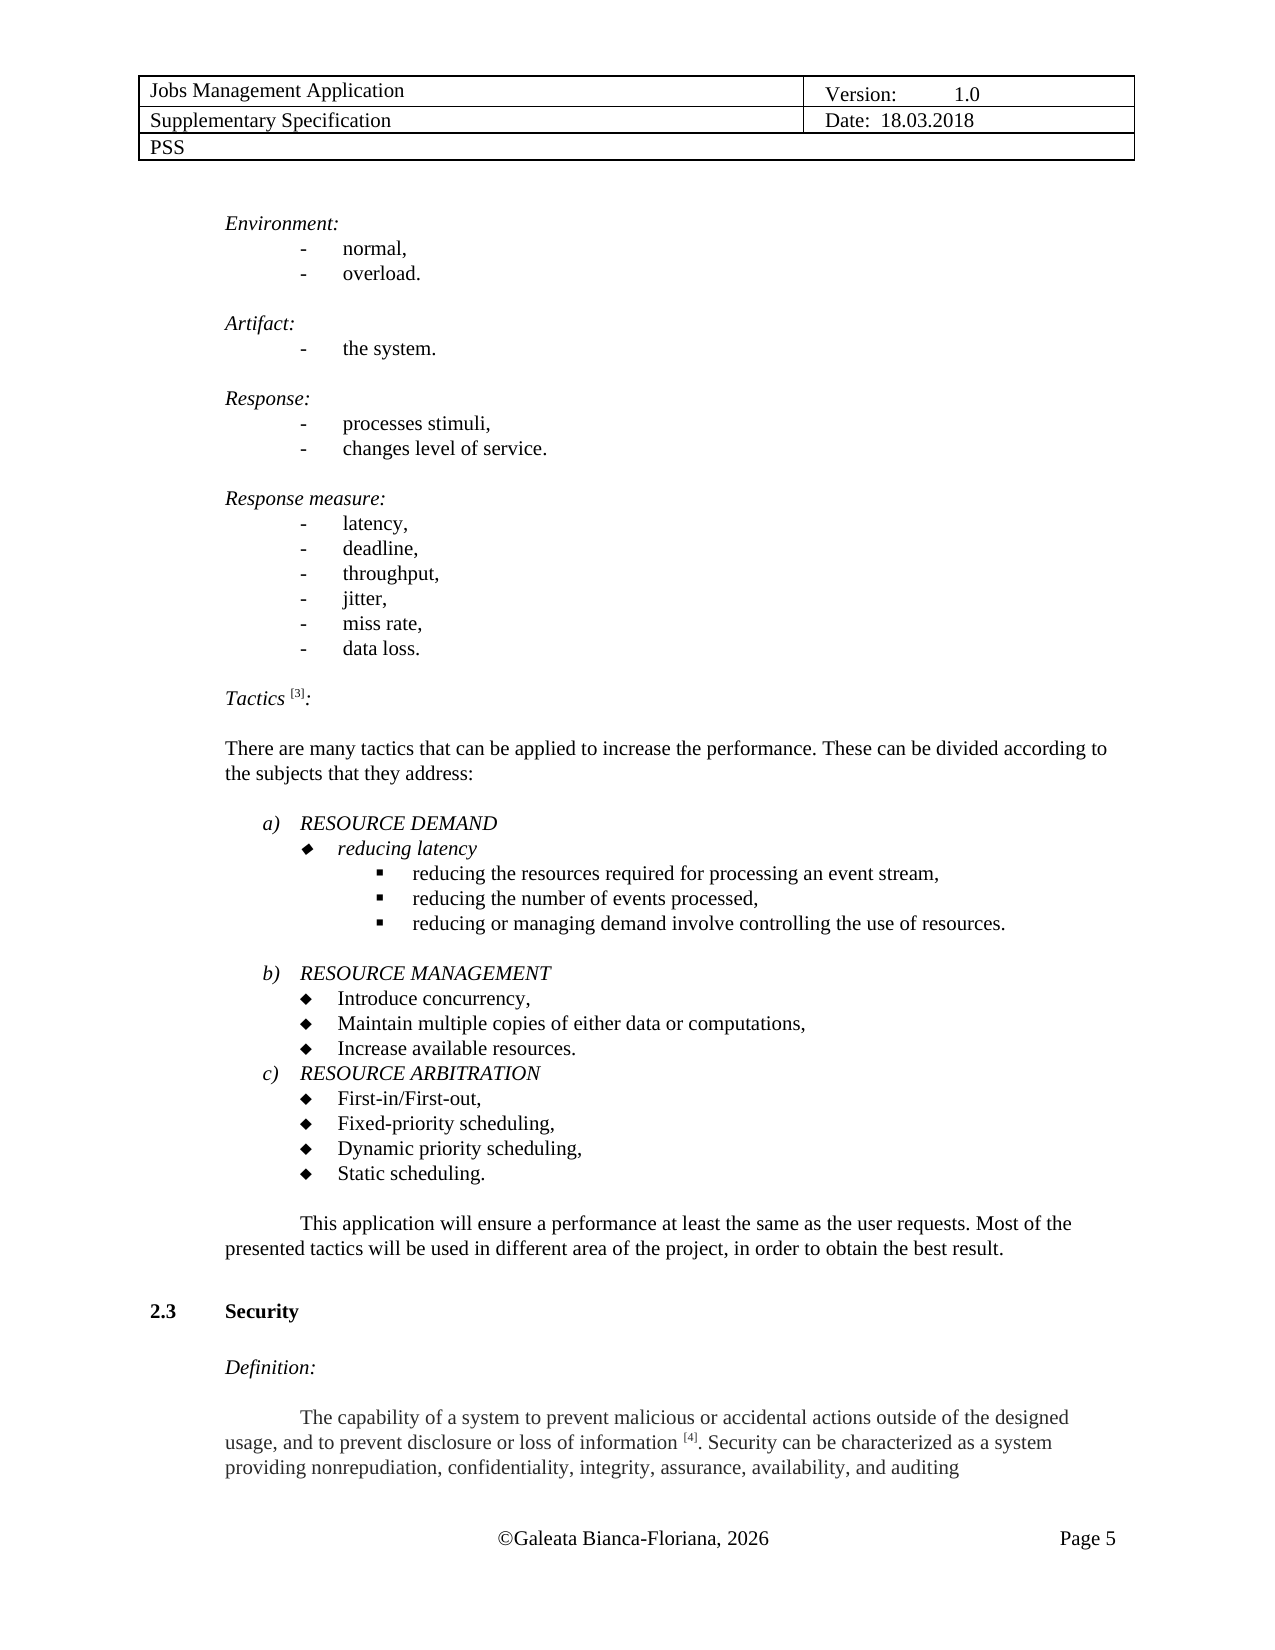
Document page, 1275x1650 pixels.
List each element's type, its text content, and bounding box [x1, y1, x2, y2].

list deadline, [300, 535, 1125, 560]
text Response measure: [225, 485, 1125, 510]
list Static scheduling. [300, 1160, 1125, 1185]
list First-in/First-out, [300, 1085, 1125, 1110]
list reducing or managing demand involve controlling the use of resources. [375, 910, 1125, 935]
list latency, [300, 510, 1125, 535]
list reducing the number of events processed, [375, 885, 1125, 910]
text Response: [225, 385, 1125, 410]
list data loss. [300, 635, 1125, 660]
list the system. [300, 335, 1125, 360]
list normal, [300, 235, 1125, 260]
list throughput, [300, 560, 1125, 585]
list reducing the resources required for processing an event stream, [375, 860, 1125, 885]
text Tactics [3]: [225, 685, 1125, 710]
list RESOURCE ARBITRATION [262, 1060, 1125, 1085]
text The capability of a system to prevent malicious or accidental actions outside of the designed usage, and to prevent disclosure or loss of information [4]. Security can be characterized as a system providing nonrepudiation, confidentiality, integrity, assurance, availability, and auditing [225, 1404, 1125, 1479]
list Increase available resources. [300, 1035, 1125, 1060]
list processes stimuli, [300, 410, 1125, 435]
list Introduce concurrency, [300, 985, 1125, 1010]
text This application will ensure a performance at least the same as the user requests. Most of the presented tactics will be used in different area of the project, in order to obtain the best result. [225, 1210, 1125, 1260]
list overload. [300, 260, 1125, 285]
text Environment: [225, 210, 1125, 235]
text Definition: [225, 1354, 1125, 1379]
list Dynamic priority scheduling, [300, 1135, 1125, 1160]
list RESOURCE MANAGEMENT [262, 960, 1125, 985]
list Maintain multiple copies of either data or computations, [300, 1010, 1125, 1035]
list changes level of service. [300, 435, 1125, 460]
text There are many tactics that can be applied to increase the performance. These can be divided according to the subjects that they address: [225, 735, 1125, 785]
list reducing latency [300, 835, 1125, 860]
text Artifact: [225, 310, 1125, 335]
subtitle Security [150, 1298, 1125, 1323]
list jitter, [300, 585, 1125, 610]
list Fixed-priority scheduling, [300, 1110, 1125, 1135]
list RESOURCE DEMAND [262, 810, 1125, 835]
list miss rate, [300, 610, 1125, 635]
